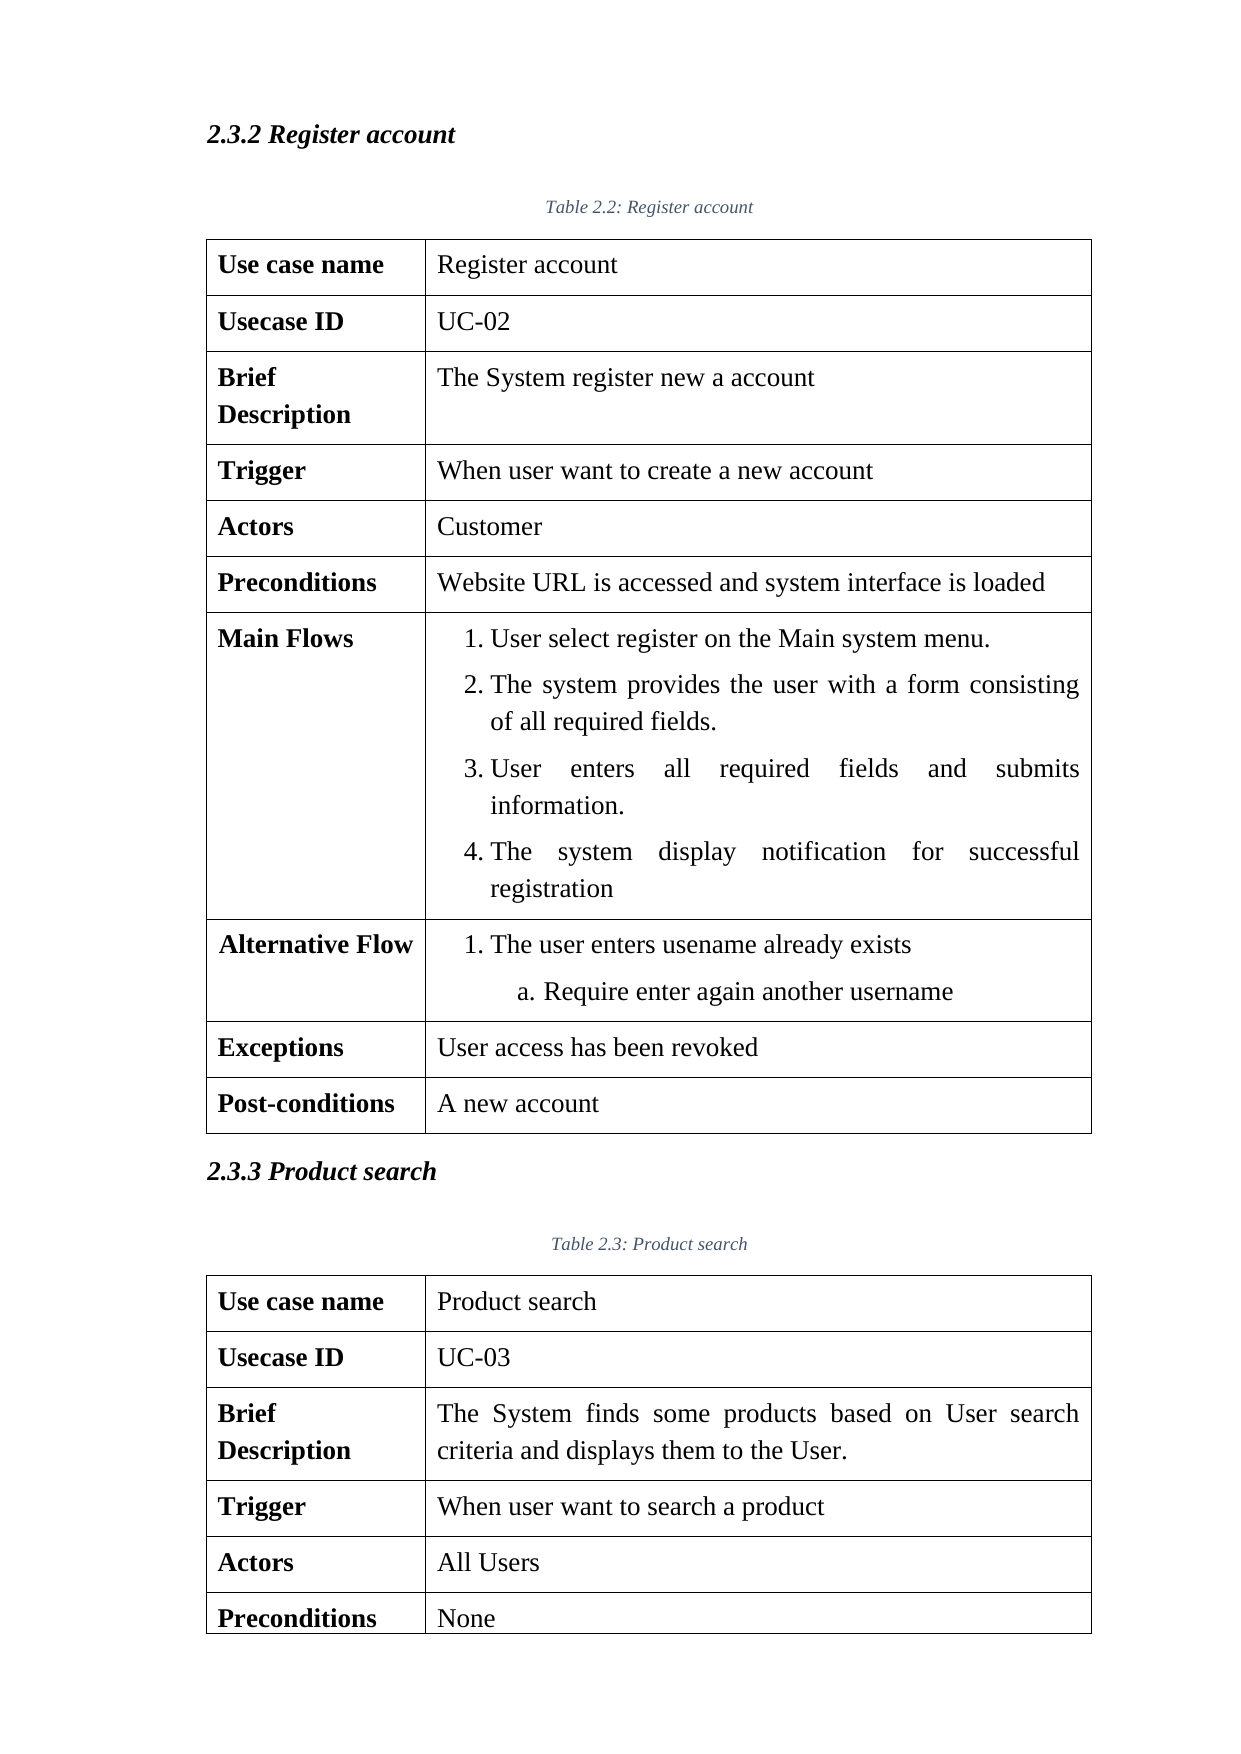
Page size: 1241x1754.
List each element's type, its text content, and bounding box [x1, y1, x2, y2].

table_cell Post-conditions [207, 1078, 425, 1133]
table_cell Customer [426, 501, 1091, 556]
text Table 2.2: Register account [207, 196, 1093, 218]
table_cell The System finds some products based on User search criteria and displays them to the User. [426, 1388, 1091, 1480]
table_cell Main Flows [207, 613, 425, 918]
table_cell Preconditions [207, 1593, 425, 1633]
table_cell None [426, 1593, 1091, 1633]
text Table 2.3: Product search [207, 1232, 1093, 1254]
table_cell Website URL is accessed and system interface is loaded [426, 557, 1091, 612]
table_cell When user want to create a new account [426, 445, 1091, 500]
table_cell User select register on the Main system menu. The system provides the user with a form consisting of all required fields. User enters all required fields and submits information. The system display notification for successful registration [426, 613, 1091, 918]
table_header Use case name [207, 240, 425, 295]
table_cell User access has been revoked [426, 1022, 1091, 1077]
table_cell A new account [426, 1078, 1091, 1133]
table_cell UC-03 [426, 1332, 1091, 1387]
table_cell Trigger [207, 445, 425, 500]
table_cell Brief Description [207, 1388, 425, 1480]
table_cell When user want to search a product [426, 1481, 1091, 1536]
subtitle 2.3.3 Product search [207, 1155, 1093, 1186]
table_cell Usecase ID [207, 296, 425, 351]
table_cell Preconditions [207, 557, 425, 612]
table_cell The user enters usename already exists Require enter again another username [426, 920, 1091, 1021]
table_cell Alternative Flow [207, 920, 425, 1021]
table_header Register account [426, 240, 1091, 295]
table_cell UC-02 [426, 296, 1091, 351]
table_header Use case name [207, 1276, 425, 1331]
table_cell All Users [426, 1537, 1091, 1592]
table_cell Actors [207, 1537, 425, 1592]
table_cell Trigger [207, 1481, 425, 1536]
table_cell Usecase ID [207, 1332, 425, 1387]
table_cell The System register new a account [426, 352, 1091, 444]
table_cell Actors [207, 501, 425, 556]
table_header Product search [426, 1276, 1091, 1331]
table_cell Brief Description [207, 352, 425, 444]
subtitle 2.3.2 Register account [207, 118, 1093, 150]
table_cell Exceptions [207, 1022, 425, 1077]
